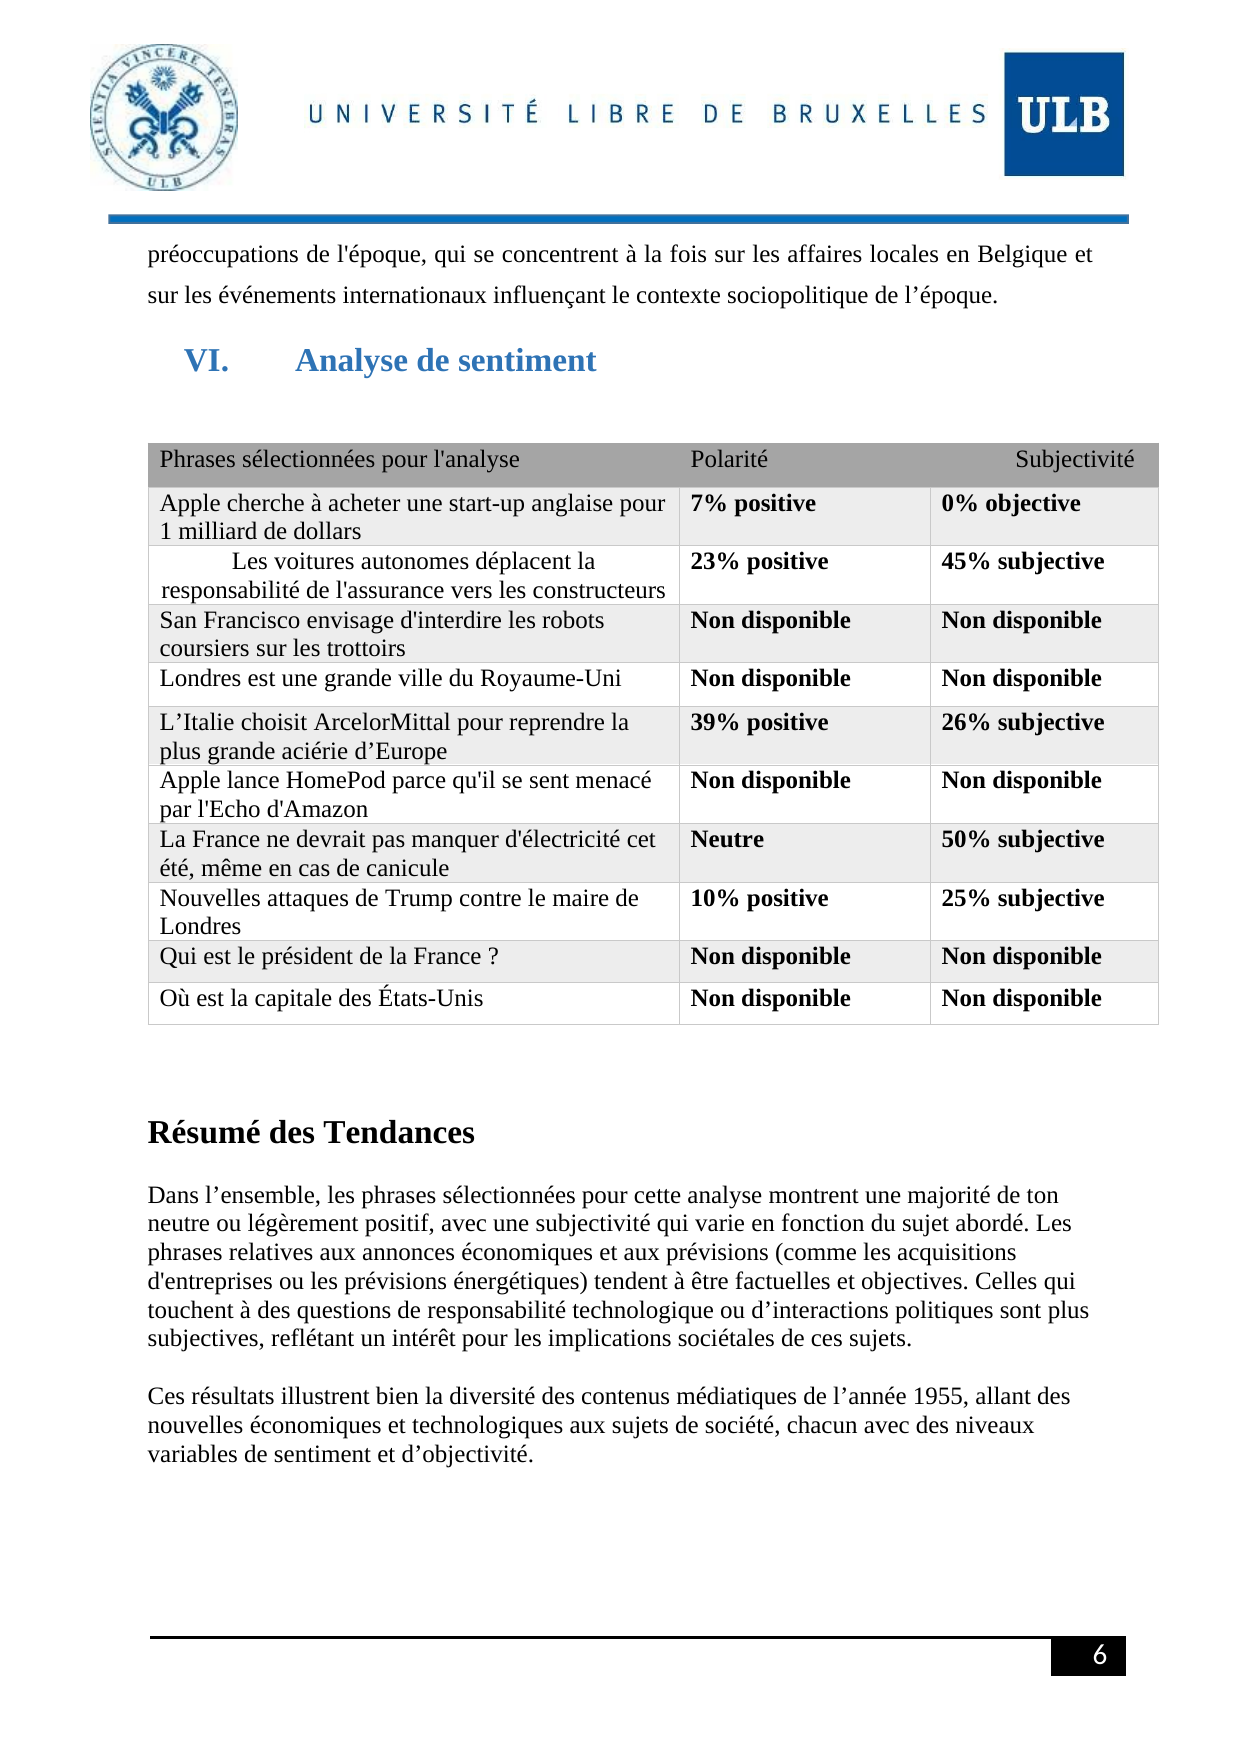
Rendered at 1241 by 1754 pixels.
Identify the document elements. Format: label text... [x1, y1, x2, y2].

table_cell Les voitures autonomes déplacent la responsabilité de l'assurance vers les constructeurs [149, 546, 679, 604]
table_cell Qui est le président de la France ? [149, 941, 679, 982]
picture [304, 48, 1129, 180]
table_cell Apple lance HomePod parce qu'il se sent menacé par l'Echo d'Amazon [149, 766, 679, 823]
table_cell 39% positive [680, 707, 930, 764]
subtitle Analyse de sentiment [183, 340, 1095, 379]
table_cell Non disponible [931, 605, 1158, 662]
table_cell Apple cherche à acheter une start-up anglaise pour 1 milliard de dollars [149, 488, 679, 545]
table_cell Non disponible [680, 766, 930, 823]
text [147, 162, 1094, 309]
table_cell 10% positive [680, 883, 930, 940]
table_cell Non disponible [931, 983, 1158, 1024]
table_cell Non disponible [931, 766, 1158, 823]
table_cell 23% positive [680, 546, 930, 604]
table_header Subjectivité [931, 444, 1158, 487]
table_cell L’Italie choisit ArcelorMittal pour reprendre la plus grande aciérie d’Europe [149, 707, 679, 764]
table_cell San Francisco envisage d'interdire les robots coursiers sur les trottoirs [149, 605, 679, 662]
picture [90, 44, 238, 191]
table_cell 45% subjective [931, 546, 1158, 604]
table_cell Non disponible [931, 663, 1158, 706]
text Dans l’ensemble, les phrases sélectionnées pour cette analyse montrent une majorité de ton neutre ou légèrement positif, avec une subjectivité qui varie en fonction du sujet abordé. Les phrases relatives aux annonces économiques et aux prévisions (comme les acquisitions d'entreprises ou les prévisions énergétiques) tendent à être factuelles et objectives. Celles qui touchent à des questions de responsabilité technologique ou d’interactions politiques sont plus subjectives, reflétant un intérêt pour les implications sociétales de ces sujets. [147, 1180, 1094, 1352]
table_cell Non disponible [680, 983, 930, 1024]
table_cell Non disponible [931, 941, 1158, 982]
table_cell Non disponible [680, 663, 930, 706]
table_header Phrases sélectionnées pour l'analyse [149, 444, 679, 487]
table_cell 0% objective [931, 488, 1158, 545]
table_cell Londres est une grande ville du Royaume-Uni [149, 663, 679, 706]
table_header Polarité [680, 444, 930, 487]
table_cell Non disponible [680, 941, 930, 982]
text Ces résultats illustrent bien la diversité des contenus médiatiques de l’année 1955, allant des nouvelles économiques et technologiques aux sujets de société, chacun avec des niveaux variables de sentiment et d’objectivité. [147, 1381, 1094, 1468]
table_cell Neutre [680, 824, 930, 882]
table_cell Non disponible [680, 605, 930, 662]
table_cell 25% subjective [931, 883, 1158, 940]
text Résumé des Tendances [147, 1112, 1094, 1151]
table_cell Où est la capitale des États-Unis [149, 983, 679, 1024]
table_cell Nouvelles attaques de Trump contre le maire de Londres [149, 883, 679, 940]
table_cell 26% subjective [931, 707, 1158, 764]
table_cell 50% subjective [931, 824, 1158, 882]
table_cell La France ne devrait pas manquer d'électricité cet été, même en cas de canicule [149, 824, 679, 882]
table_cell 7% positive [680, 488, 930, 545]
